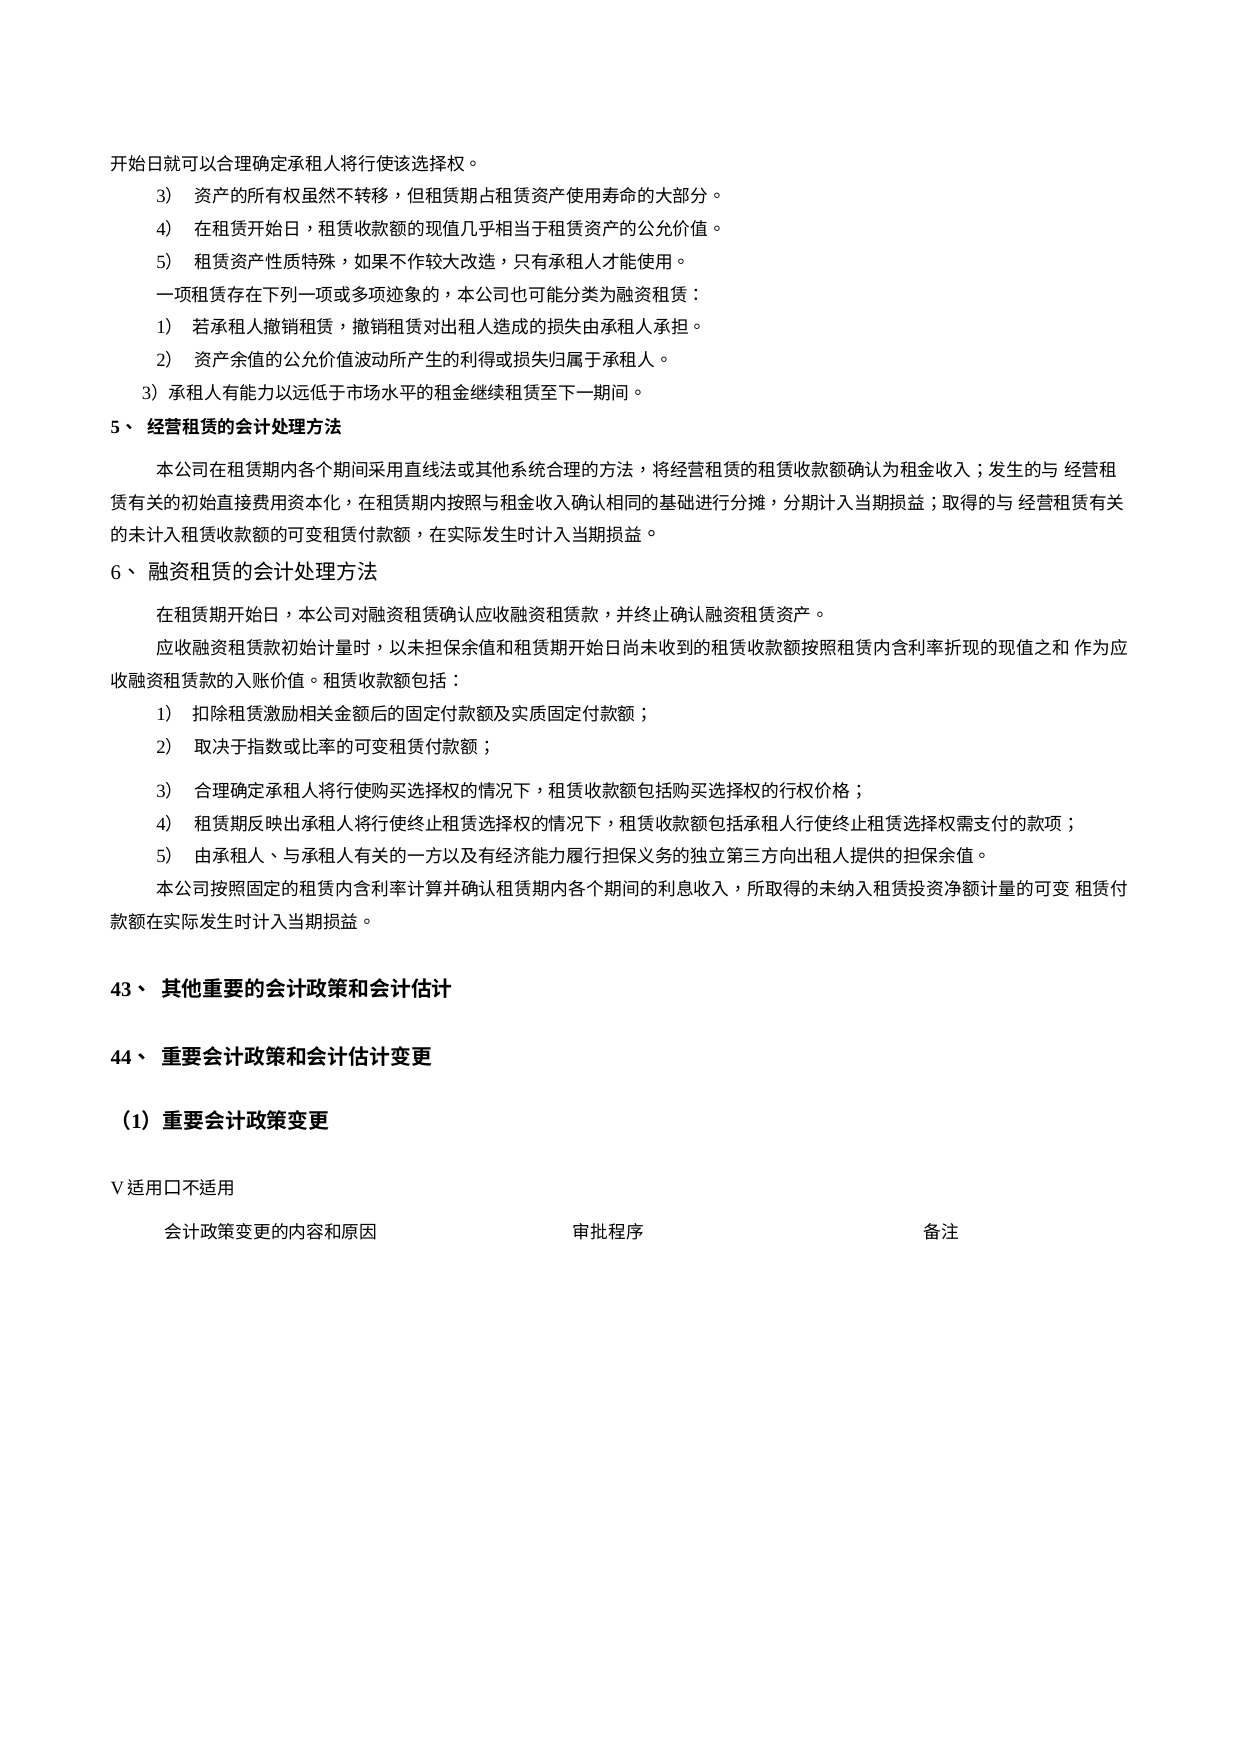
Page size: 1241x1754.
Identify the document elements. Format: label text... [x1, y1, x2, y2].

text 本公司在租赁期内各个期间采用直线法或其他系统合理的方法，将经营租赁的租赁收款额确认为租金收入；发生的与 经营租赁有关的初始直接费用资本化，在租赁期内按照与租金收入确认相同的基础进行分摊，分期计入当期损益；取得的与 经营租赁有关的未计入租赁收款额的可变租赁付款额，在实际发生时计入当期损益。 [110, 450, 1133, 548]
text 5） 租赁资产性质特殊，如果不作较大改造，只有承租人才能使用。 [110, 242, 1133, 275]
text 在租赁期开始日，本公司对融资租赁确认应收融资租赁款，并终止确认融资租赁资产。 [110, 596, 1133, 628]
text 2） 资产余值的公允价值波动所产生的利得或损失归属于承租人。 [110, 340, 1133, 373]
text 3） 合理确定承租人将行使购买选择权的情况下，租赁收款额包括购买选择权的行权价格； [110, 771, 1133, 804]
text 一项租赁存在下列一项或多项迹象的，本公司也可能分类为融资租赁： [110, 275, 1133, 308]
text 3）承租人有能力以远低于市场水平的租金继续租赁至下一期间。 [110, 373, 1133, 406]
text 4） 在租赁开始日，租赁收款额的现值几乎相当于租赁资产的公允价值。 [110, 209, 1133, 242]
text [110, 144, 1133, 177]
text 2） 取决于指数或比率的可变租赁付款额； [110, 735, 1133, 759]
text 应收融资租赁款初始计量时，以未担保余值和租赁期开始日尚未收到的租赁收款额按照租赁内含利率折现的现值之和 作为应收融资租赁款的入账价值。租赁收款额包括： [110, 628, 1133, 694]
text 5、 经营租赁的会计处理方法 [110, 414, 1133, 438]
text V适用口不适用 [110, 1174, 1133, 1200]
text 本公司按照固定的租赁内含利率计算并确认租赁期内各个期间的利息收入，所取得的未纳入租赁投资净额计量的可变 租赁付款额在实际发生时计入当期损益。 [110, 869, 1133, 935]
subtitle 6、 融资租赁的会计处理方法 [110, 557, 1133, 585]
subtitle 43、 其他重要的会计政策和会计估计 [110, 974, 1133, 1003]
subtitle （1）重要会计政策变更 [110, 1102, 1133, 1135]
text 4） 租赁期反映出承租人将行使终止租赁选择权的情况下，租赁收款额包括承租人行使终止租赁选择权需支付的款项； [110, 804, 1133, 837]
text 3） 资产的所有权虽然不转移，但租赁期占租赁资产使用寿命的大部分。 [110, 177, 1133, 209]
subtitle 44、 重要会计政策和会计估计变更 [110, 1042, 1133, 1071]
text 1） 扣除租赁激励相关金额后的固定付款额及实质固定付款额； [110, 694, 1133, 727]
text 5） 由承租人、与承租人有关的一方以及有经济能力履行担保义务的独立第三方向出租人提供的担保余值。 [110, 837, 1133, 869]
text 1） 若承租人撤销租赁，撤销租赁对出租人造成的损失由承租人承担。 [110, 308, 1133, 340]
text 会计政策变更的内容和原因 审批程序 备注 [110, 1213, 1133, 1245]
